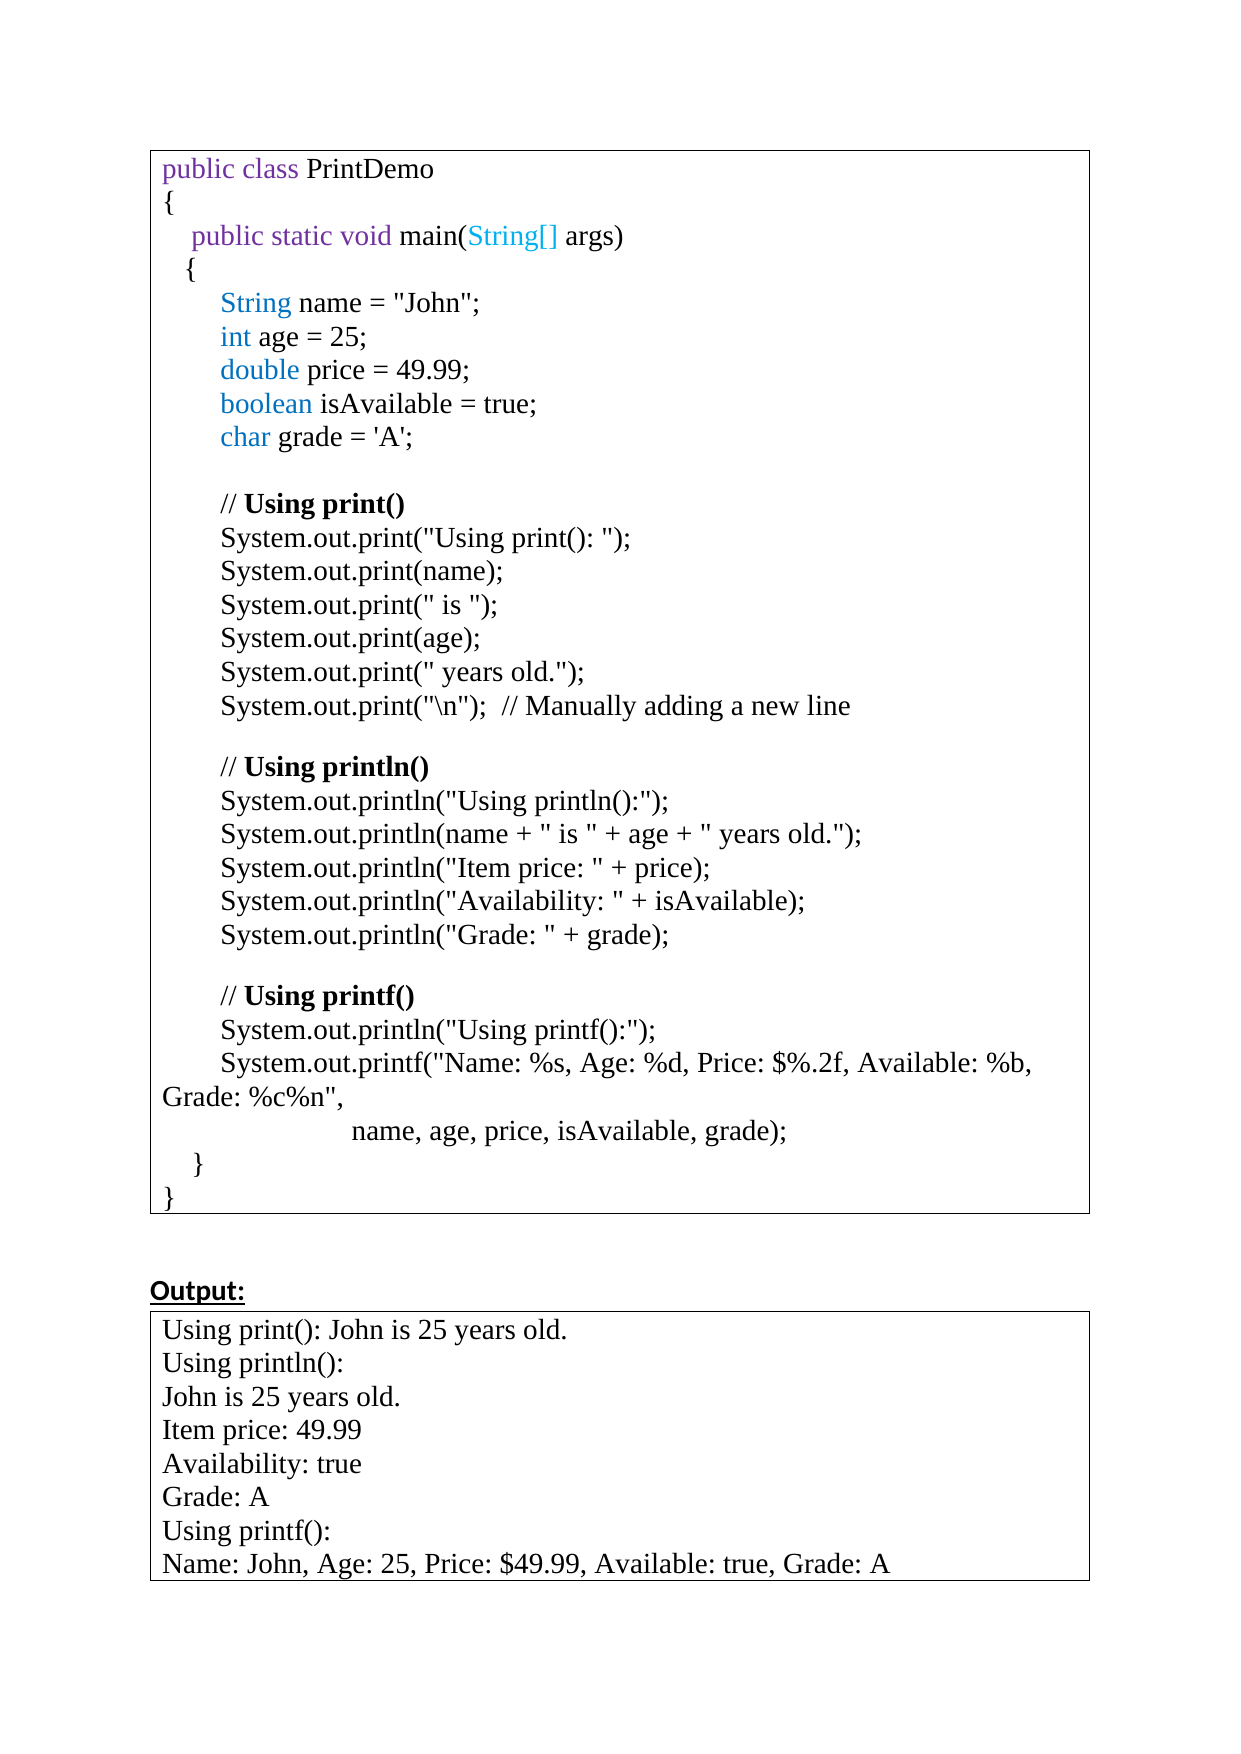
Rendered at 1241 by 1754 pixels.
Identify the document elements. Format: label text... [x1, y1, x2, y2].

table_header Using print(): John is 25 years old. Using println(): John is 25 years old. Item price: 49.99 Availability: true Grade: A Using printf(): Name: John, Age: 25, Price: $49.99, Available: true, Grade: A [151, 1312, 1089, 1580]
table_header public class PrintDemo { public static void main(String[] args) { String name = "John"; int age = 25; double price = 49.99; boolean isAvailable = true; char grade = 'A'; // Using print() System.out.print("Using print(): "); System.out.print(name); System.out.print(" is "); System.out.print(age); System.out.print(" years old."); System.out.print("\n"); // Manually adding a new line // Using println() System.out.println("Using println():"); System.out.println(name + " is " + age + " years old."); System.out.println("Item price: " + price); System.out.println("Availability: " + isAvailable); System.out.println("Grade: " + grade); // Using printf() System.out.println("Using printf():"); System.out.printf("Name: %s, Age: %d, Price: $%.2f, Available: %b, Grade: %c%n", name, age, price, isAvailable, grade); } } [151, 151, 1089, 1213]
text Output: [150, 1272, 1090, 1308]
